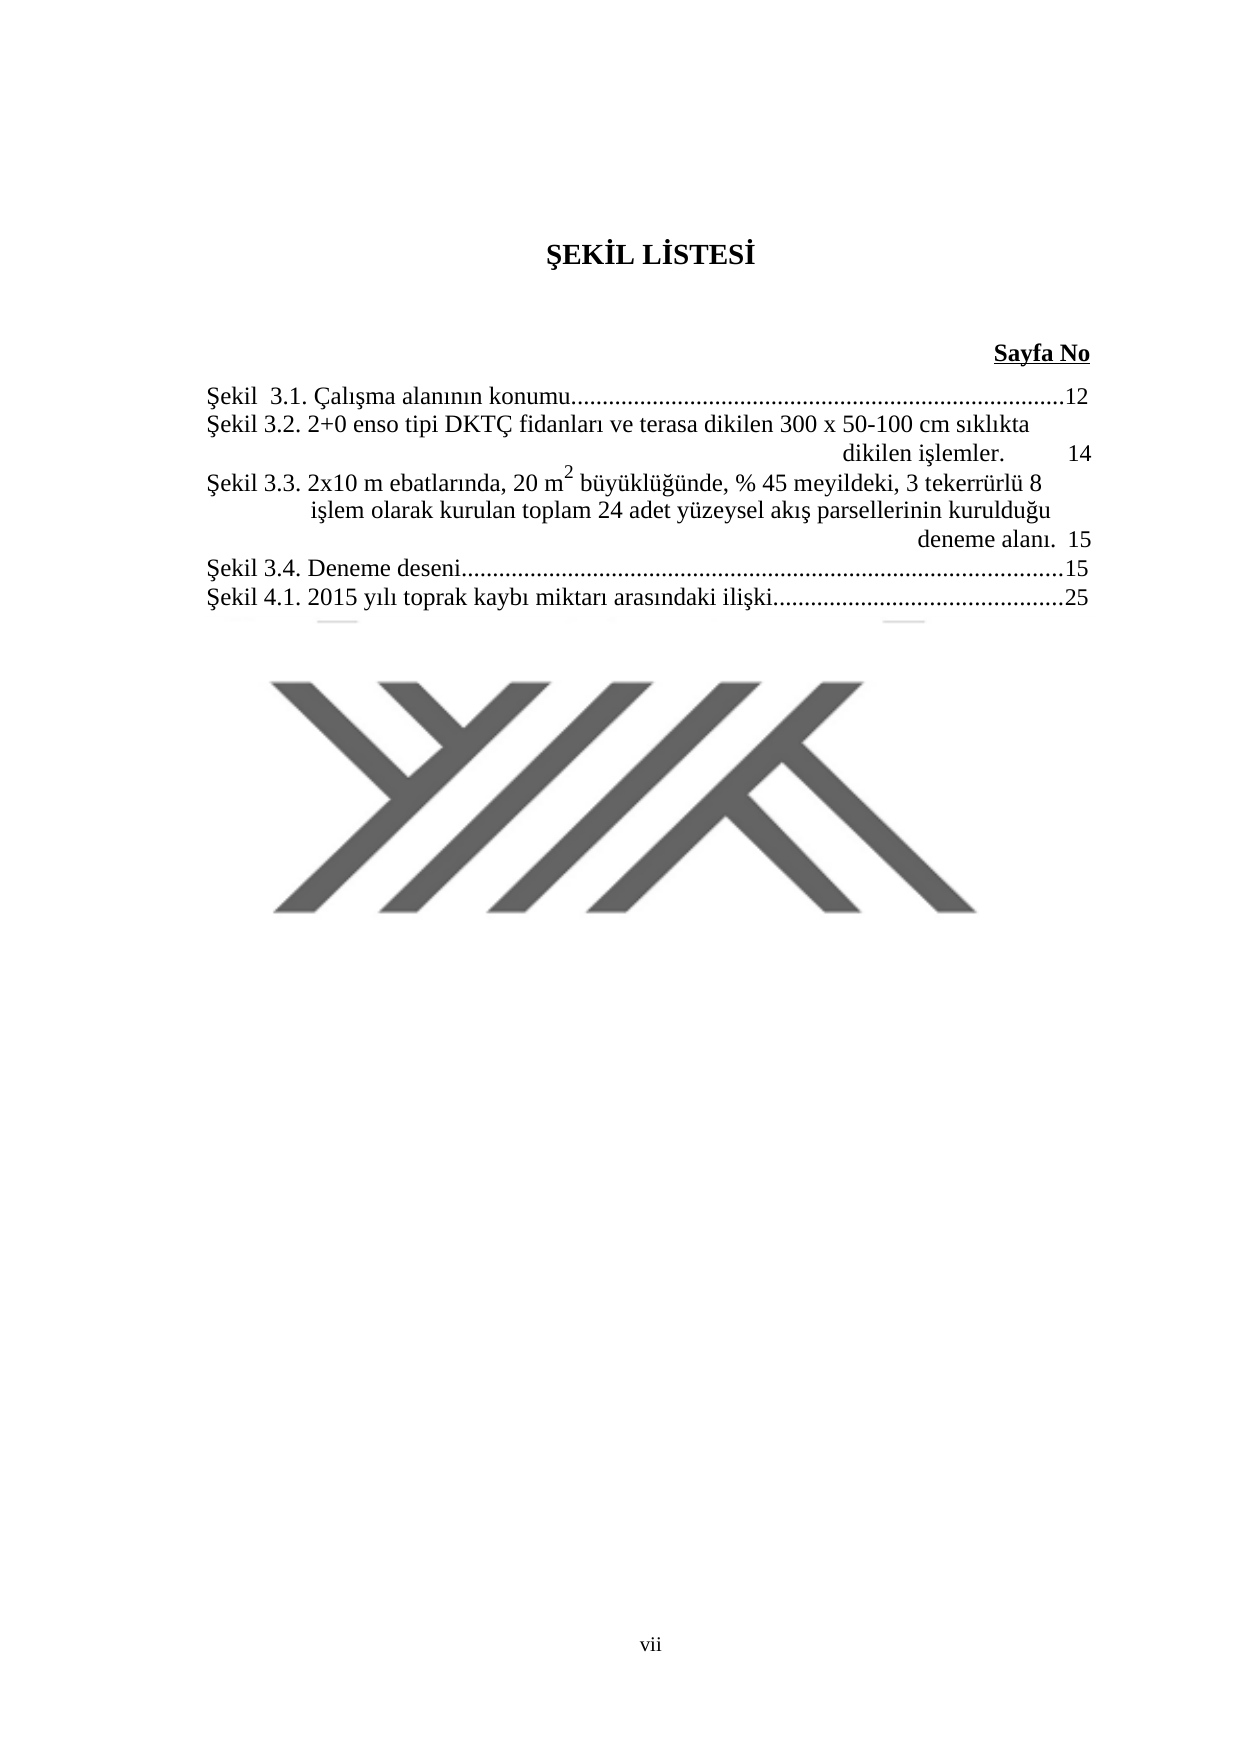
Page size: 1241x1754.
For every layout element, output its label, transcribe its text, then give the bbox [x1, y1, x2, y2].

text vii [639, 1632, 1091, 1656]
text işlem olarak kurulan toplam 24 adet yüzeysel akış parsellerinin kurulduğu [310, 498, 1091, 524]
text Şekil 3.1. Çalışma alanının konumu. 12 [206, 381, 1091, 409]
picture [203, 615, 1096, 920]
text ŞEKİL LİSTESİ [546, 237, 1091, 271]
text deneme alanı. 15 [150, 524, 1091, 553]
text dikilen işlemler. 14 [150, 438, 1091, 467]
text Şekil 3.4. Deneme deseni. 15 [206, 553, 1091, 582]
text Sayfa No [994, 338, 1091, 366]
text Şekil 3.3. 2x10 m ebatlarında, 20 m2 büyüklüğünde, % 45 meyildeki, 3 tekerrürlü 8 [206, 467, 1091, 498]
text Şekil 3.2. 2+0 enso tipi DKTÇ fidanları ve terasa dikilen 300 x 50-100 cm sıklıkta [206, 409, 1091, 438]
text Şekil 4.1. 2015 yılı toprak kaybı miktarı arasındaki ilişki. 25 [206, 582, 1091, 611]
